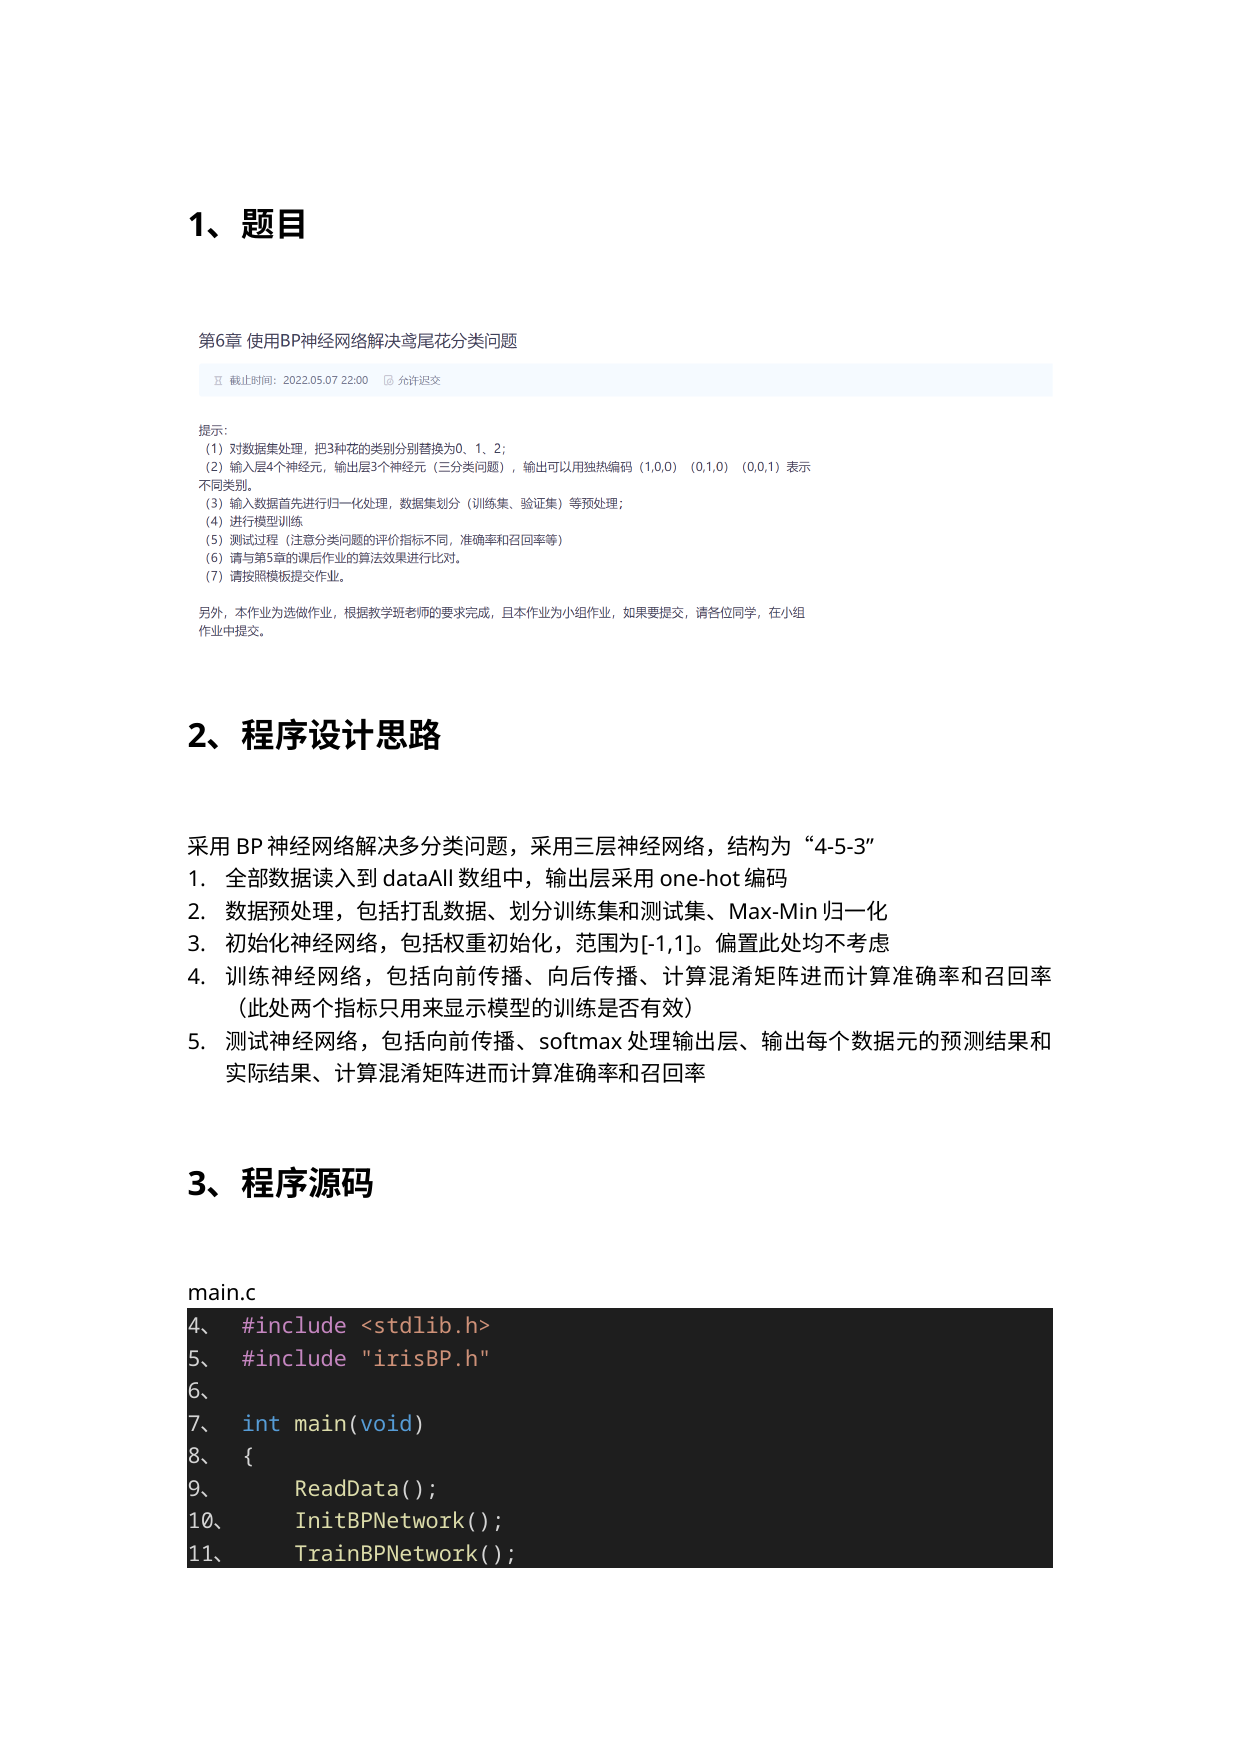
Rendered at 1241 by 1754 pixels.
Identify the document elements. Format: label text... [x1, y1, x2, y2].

list InitBPNetwork(); [187, 1503, 1053, 1535]
subtitle 程序源码 [187, 1148, 1053, 1213]
list #include "irisBP.h" [187, 1340, 1053, 1373]
list ReadData(); [187, 1470, 1053, 1503]
list { [187, 1438, 1053, 1470]
text main.c [187, 1275, 1053, 1308]
list #include <stdlib.h> [187, 1308, 1053, 1340]
text 采用BP神经网络解决多分类问题，采用三层神经网络，结构为“4-5-3” [187, 828, 1053, 861]
subtitle 程序设计思路 [187, 701, 1053, 766]
subtitle 题目 [187, 189, 1053, 254]
list int main(void) [187, 1405, 1053, 1438]
list 训练神经网络，包括向前传播、向后传播、计算混淆矩阵进而计算准确率和召回率（此处两个指标只用来显示模型的训练是否有效） [187, 958, 1053, 1023]
list 初始化神经网络，包括权重初始化，范围为[-1,1]。偏置此处均不考虑 [187, 926, 1053, 958]
list 数据预处理，包括打乱数据、划分训练集和测试集、Max-Min归一化 [187, 893, 1053, 926]
list 全部数据读入到dataAll数组中，输出层采用one-hot编码 [187, 861, 1053, 893]
picture [187, 316, 1053, 659]
list 测试神经网络，包括向前传播、softmax处理输出层、输出每个数据元的预测结果和实际结果、计算混淆矩阵进而计算准确率和召回率 [187, 1023, 1053, 1088]
list TrainBPNetwork(); [187, 1535, 1053, 1568]
